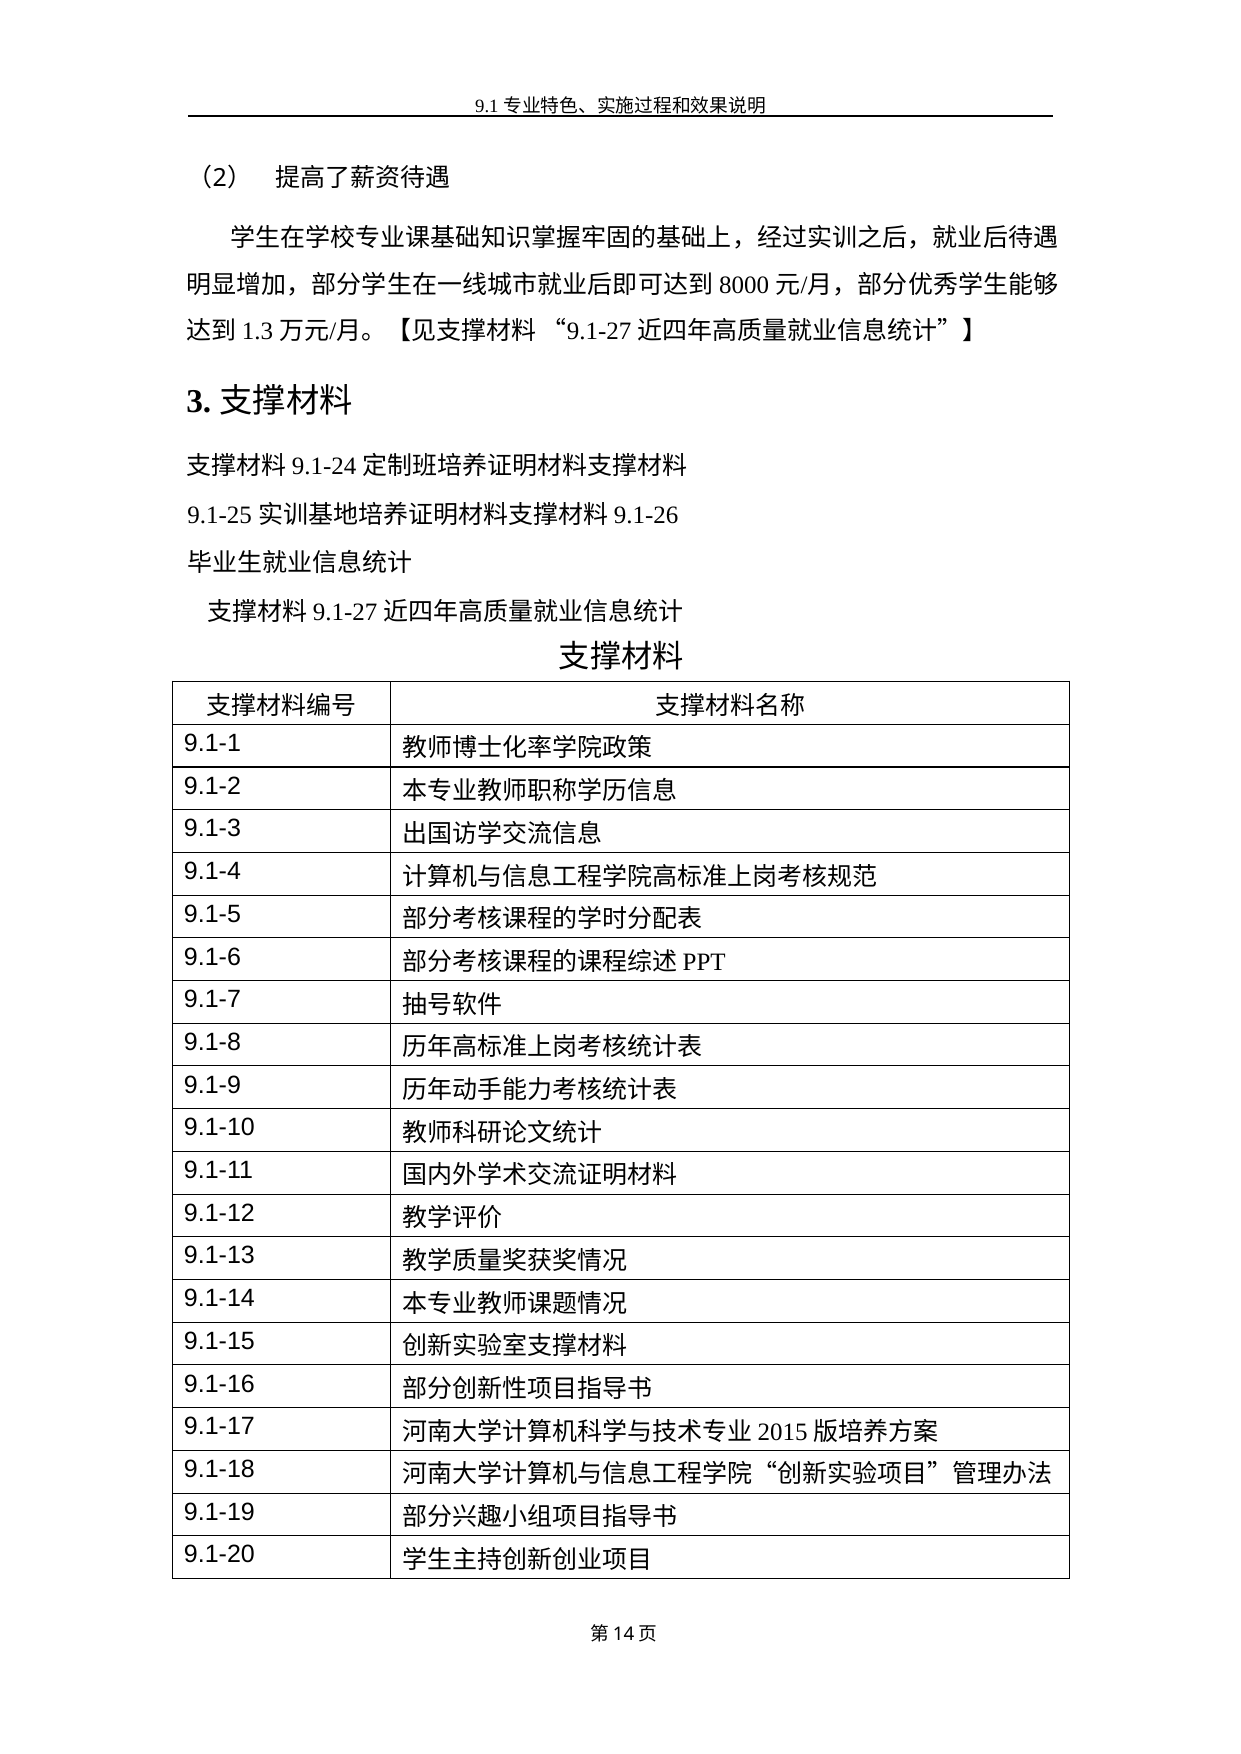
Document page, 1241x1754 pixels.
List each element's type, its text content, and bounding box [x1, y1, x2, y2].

table_cell 出国访学交流信息 [391, 810, 1069, 852]
table_cell 部分考核课程的学时分配表 [391, 896, 1069, 937]
subtitle 3. 支撑材料 [186, 374, 1066, 422]
table_cell 创新实验室支撑材料 [391, 1323, 1069, 1364]
table_cell 9.1-7 [173, 981, 390, 1023]
text 支撑材料 9.1-27 近四年高质量就业信息统计支撑材料 [187, 591, 683, 676]
table_cell 9.1-10 [173, 1109, 390, 1151]
table_header 支撑材料编号 [173, 682, 390, 724]
table_cell 历年高标准上岗考核统计表 [391, 1024, 1069, 1065]
list 提高了薪资待遇 [187, 158, 1066, 194]
table_cell 9.1-17 [173, 1408, 390, 1450]
table_cell 9.1-2 [173, 768, 390, 809]
table_cell 9.1-5 [173, 896, 390, 937]
table_cell 河南大学计算机科学与技术专业 2015 版培养方案 [391, 1408, 1069, 1450]
table_cell 本专业教师课题情况 [391, 1280, 1069, 1322]
table_cell 9.1-3 [173, 810, 390, 852]
table_cell 部分考核课程的课程综述 PPT [391, 938, 1069, 980]
table_cell 抽号软件 [391, 981, 1069, 1023]
table_cell 9.1-20 [173, 1536, 390, 1578]
table_cell 教学评价 [391, 1195, 1069, 1236]
table_cell 9.1-6 [173, 938, 390, 980]
table_cell 本专业教师职称学历信息 [391, 768, 1069, 809]
table_header 支撑材料名称 [391, 682, 1069, 724]
table_cell 9.1-18 [173, 1451, 390, 1492]
table_cell 河南大学计算机与信息工程学院“创新实验项目”管理办法 [391, 1451, 1069, 1492]
table_cell 9.1-14 [173, 1280, 390, 1322]
table_cell 9.1-19 [173, 1494, 390, 1535]
table_cell 历年动手能力考核统计表 [391, 1066, 1069, 1108]
table_cell 9.1-15 [173, 1323, 390, 1364]
table_cell 9.1-12 [173, 1195, 390, 1236]
table_cell 9.1-9 [173, 1066, 390, 1108]
table_cell 9.1-4 [173, 853, 390, 894]
table_cell 教师科研论文统计 [391, 1109, 1069, 1151]
table_cell 教师博士化率学院政策 [391, 725, 1069, 766]
table_cell 部分创新性项目指导书 [391, 1365, 1069, 1407]
table_cell 9.1-13 [173, 1237, 390, 1279]
table_cell 计算机与信息工程学院高标准上岗考核规范 [391, 853, 1069, 894]
text 学生在学校专业课基础知识掌握牢固的基础上，经过实训之后，就业后待遇明显增加，部分学生在一线城市就业后即可达到 8000 元/月，部分优秀学生能够达到 1.3 万元/月。【见支撑材料 “9.1-27 近四年高质量就业信息统计”】 [186, 217, 1058, 347]
table_cell 部分兴趣小组项目指导书 [391, 1494, 1069, 1535]
table_cell 9.1-11 [173, 1152, 390, 1193]
table_cell 教学质量奖获奖情况 [391, 1237, 1069, 1279]
table_cell 9.1-1 [173, 725, 390, 766]
table_cell 9.1-8 [173, 1024, 390, 1065]
table_cell 国内外学术交流证明材料 [391, 1152, 1069, 1193]
table_cell 9.1-16 [173, 1365, 390, 1407]
table_cell 学生主持创新创业项目 [391, 1536, 1069, 1578]
text 支撑材料 9.1-24 定制班培养证明材料支撑材料 9.1-25 实训基地培养证明材料支撑材料 9.1-26 毕业生就业信息统计 [186, 446, 708, 579]
